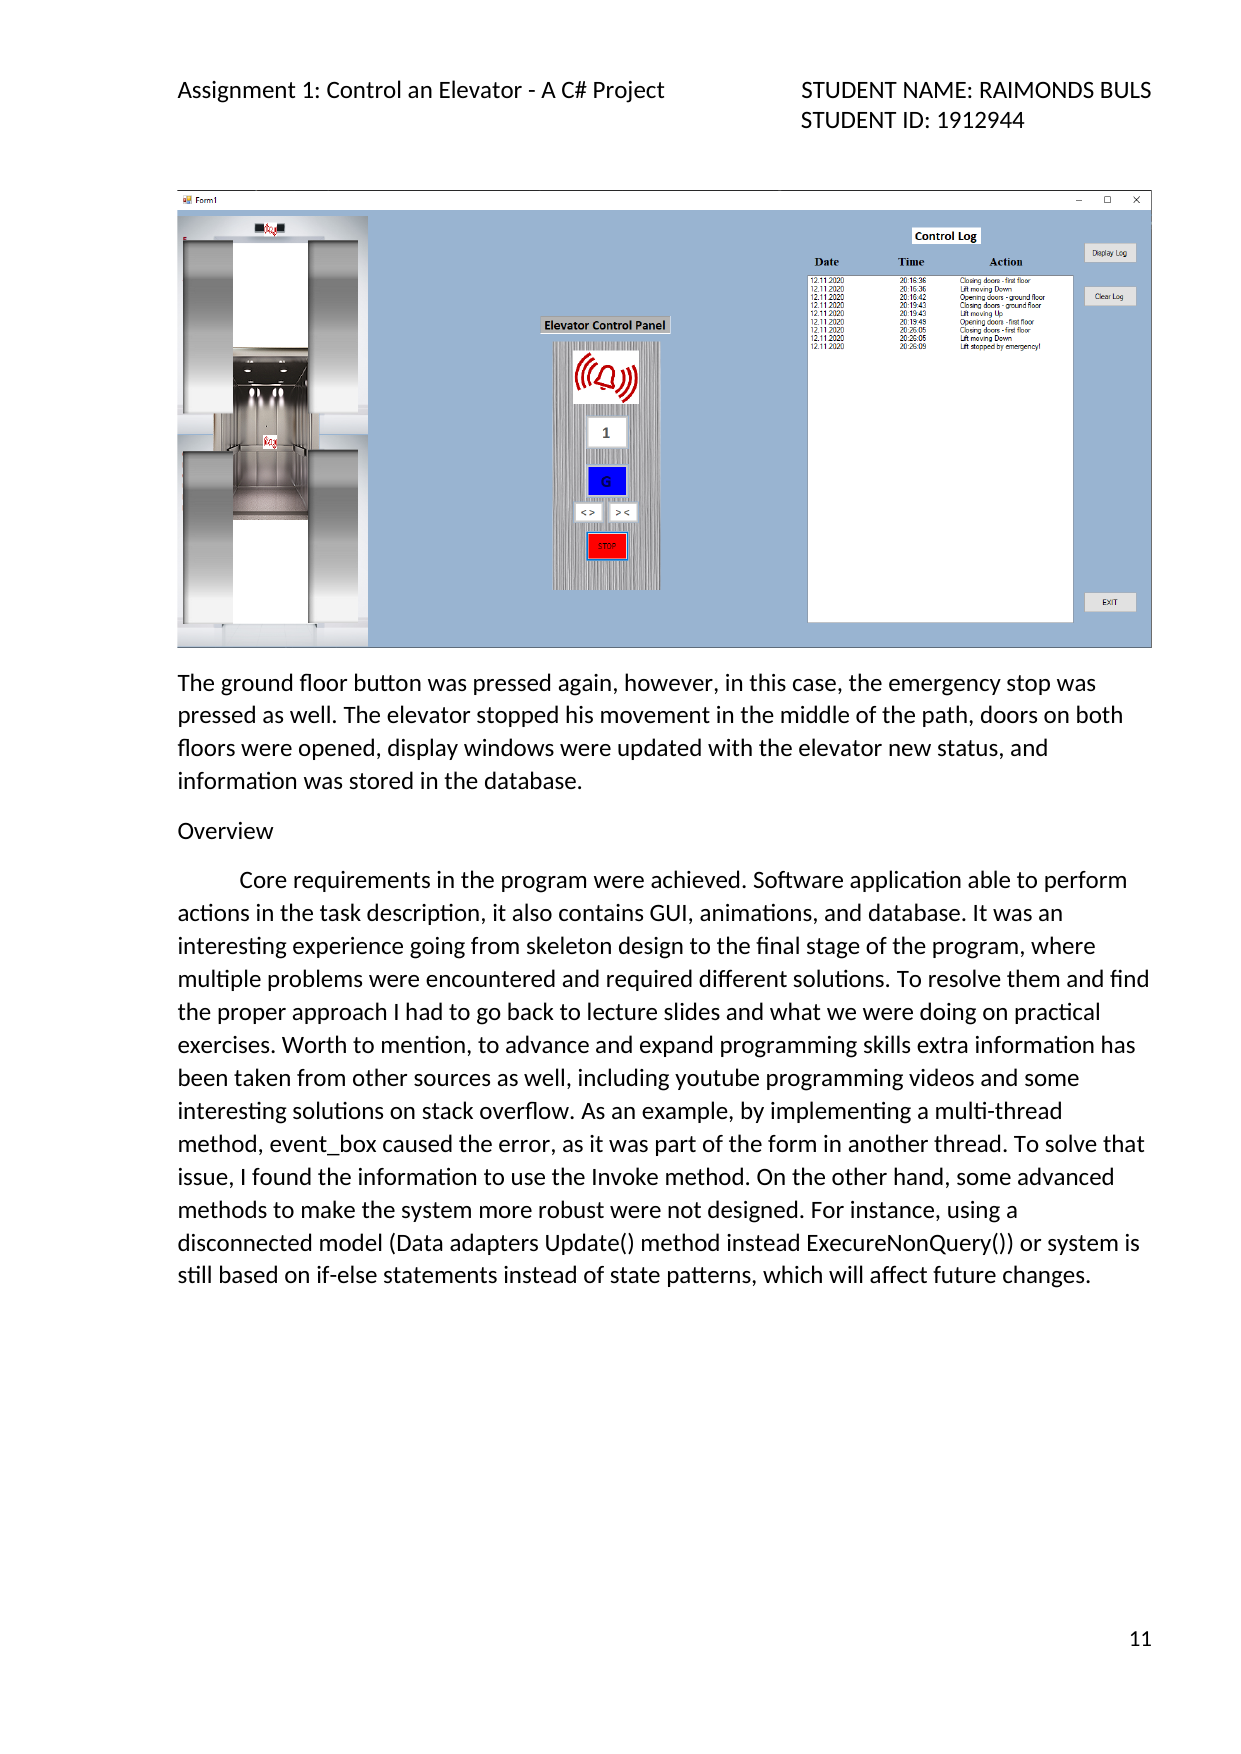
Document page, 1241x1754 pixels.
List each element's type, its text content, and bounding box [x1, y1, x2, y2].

picture [177, 190, 1152, 648]
text Overview [177, 815, 1152, 846]
text The ground floor button was pressed again, however, in this case, the emergency stop was pressed as well. The elevator stopped his movement in the middle of the path, doors on both floors were opened, display windows were updated with the elevator new status, and information was stored in the database. [177, 667, 1152, 796]
text Core requirements in the program were achieved. Software application able to perform actions in the task description, it also contains GUI, animations, and database. It was an interesting experience going from skeleton design to the final stage of the program, where multiple problems were encountered and required different solutions. To resolve them and find the proper approach I had to go back to lecture slides and what we were doing on practical exercises. Worth to mention, to advance and expand programming skills extra information has been taken from other sources as well, including youtube programming videos and some interesting solutions on stack overflow. As an example, by implementing a multi-thread method, event_box caused the error, as it was part of the form in another thread. To solve that issue, I found the information to use the Invoke method. On the other hand, some advanced methods to make the system more robust were not designed. For instance, using a disconnected model (Data adapters Update() method instead ExecureNonQuery()) or system is still based on if-else statements instead of state patterns, which will affect future changes. [177, 864, 1152, 1290]
